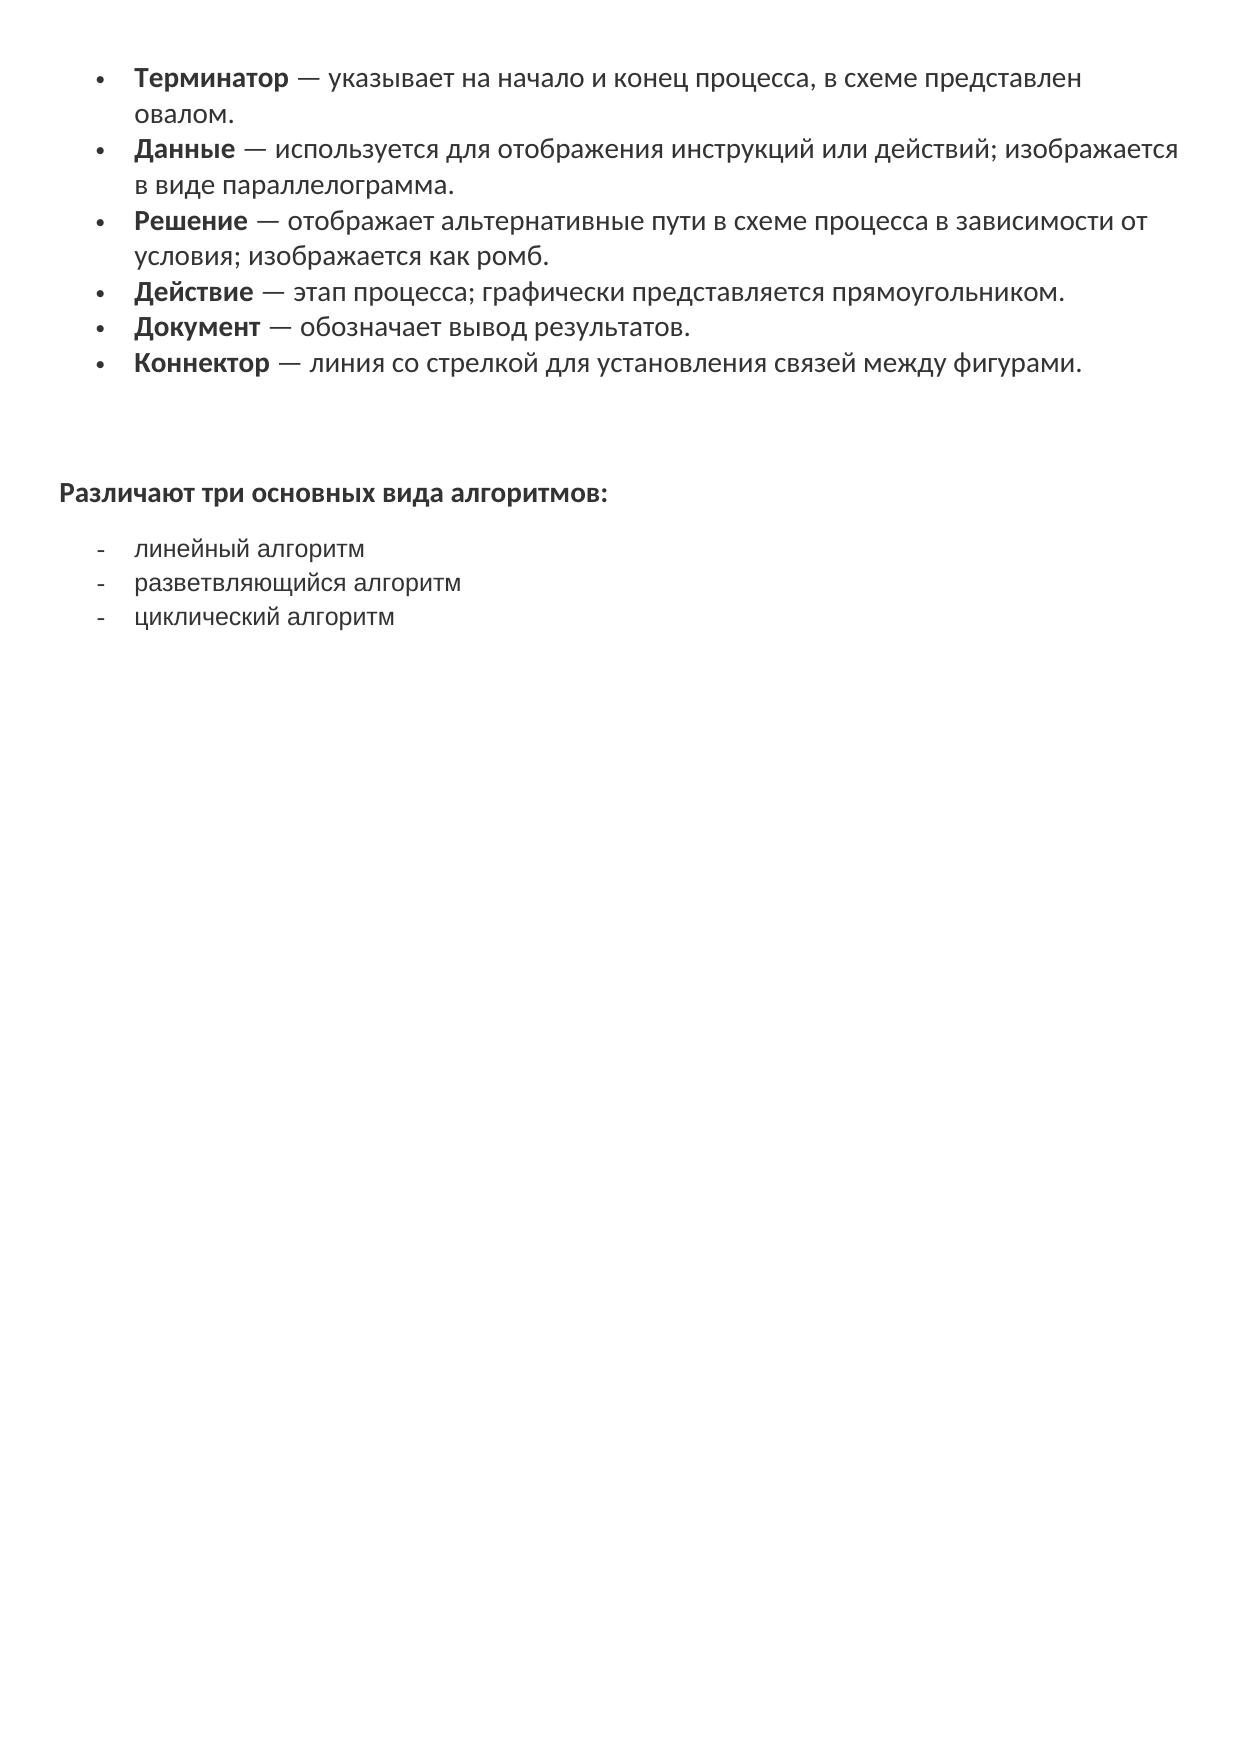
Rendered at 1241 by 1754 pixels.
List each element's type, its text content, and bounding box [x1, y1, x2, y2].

list Документ — обозначает вывод результатов. [97, 308, 1181, 344]
list Коннектор — линия со стрелкой для установления связей между фигурами. [97, 344, 1181, 380]
list циклический алгоритм [97, 597, 1181, 631]
list Терминатор — указывает на начало и конец процесса, в схеме представлен овалом. [97, 59, 1181, 130]
list Данные — используется для отображения инструкций или действий; изображается в виде параллелограмма. [97, 130, 1181, 202]
text Различают три основных вида алгоритмов: [59, 474, 1181, 509]
list разветвляющийся алгоритм [97, 562, 1181, 597]
list линейный алгоритм [97, 528, 1181, 562]
list Решение — отображает альтернативные пути в схеме процесса в зависимости от условия; изображается как ромб. [97, 202, 1181, 273]
list Действие — этап процесса; графически представляется прямоугольником. [97, 273, 1181, 308]
